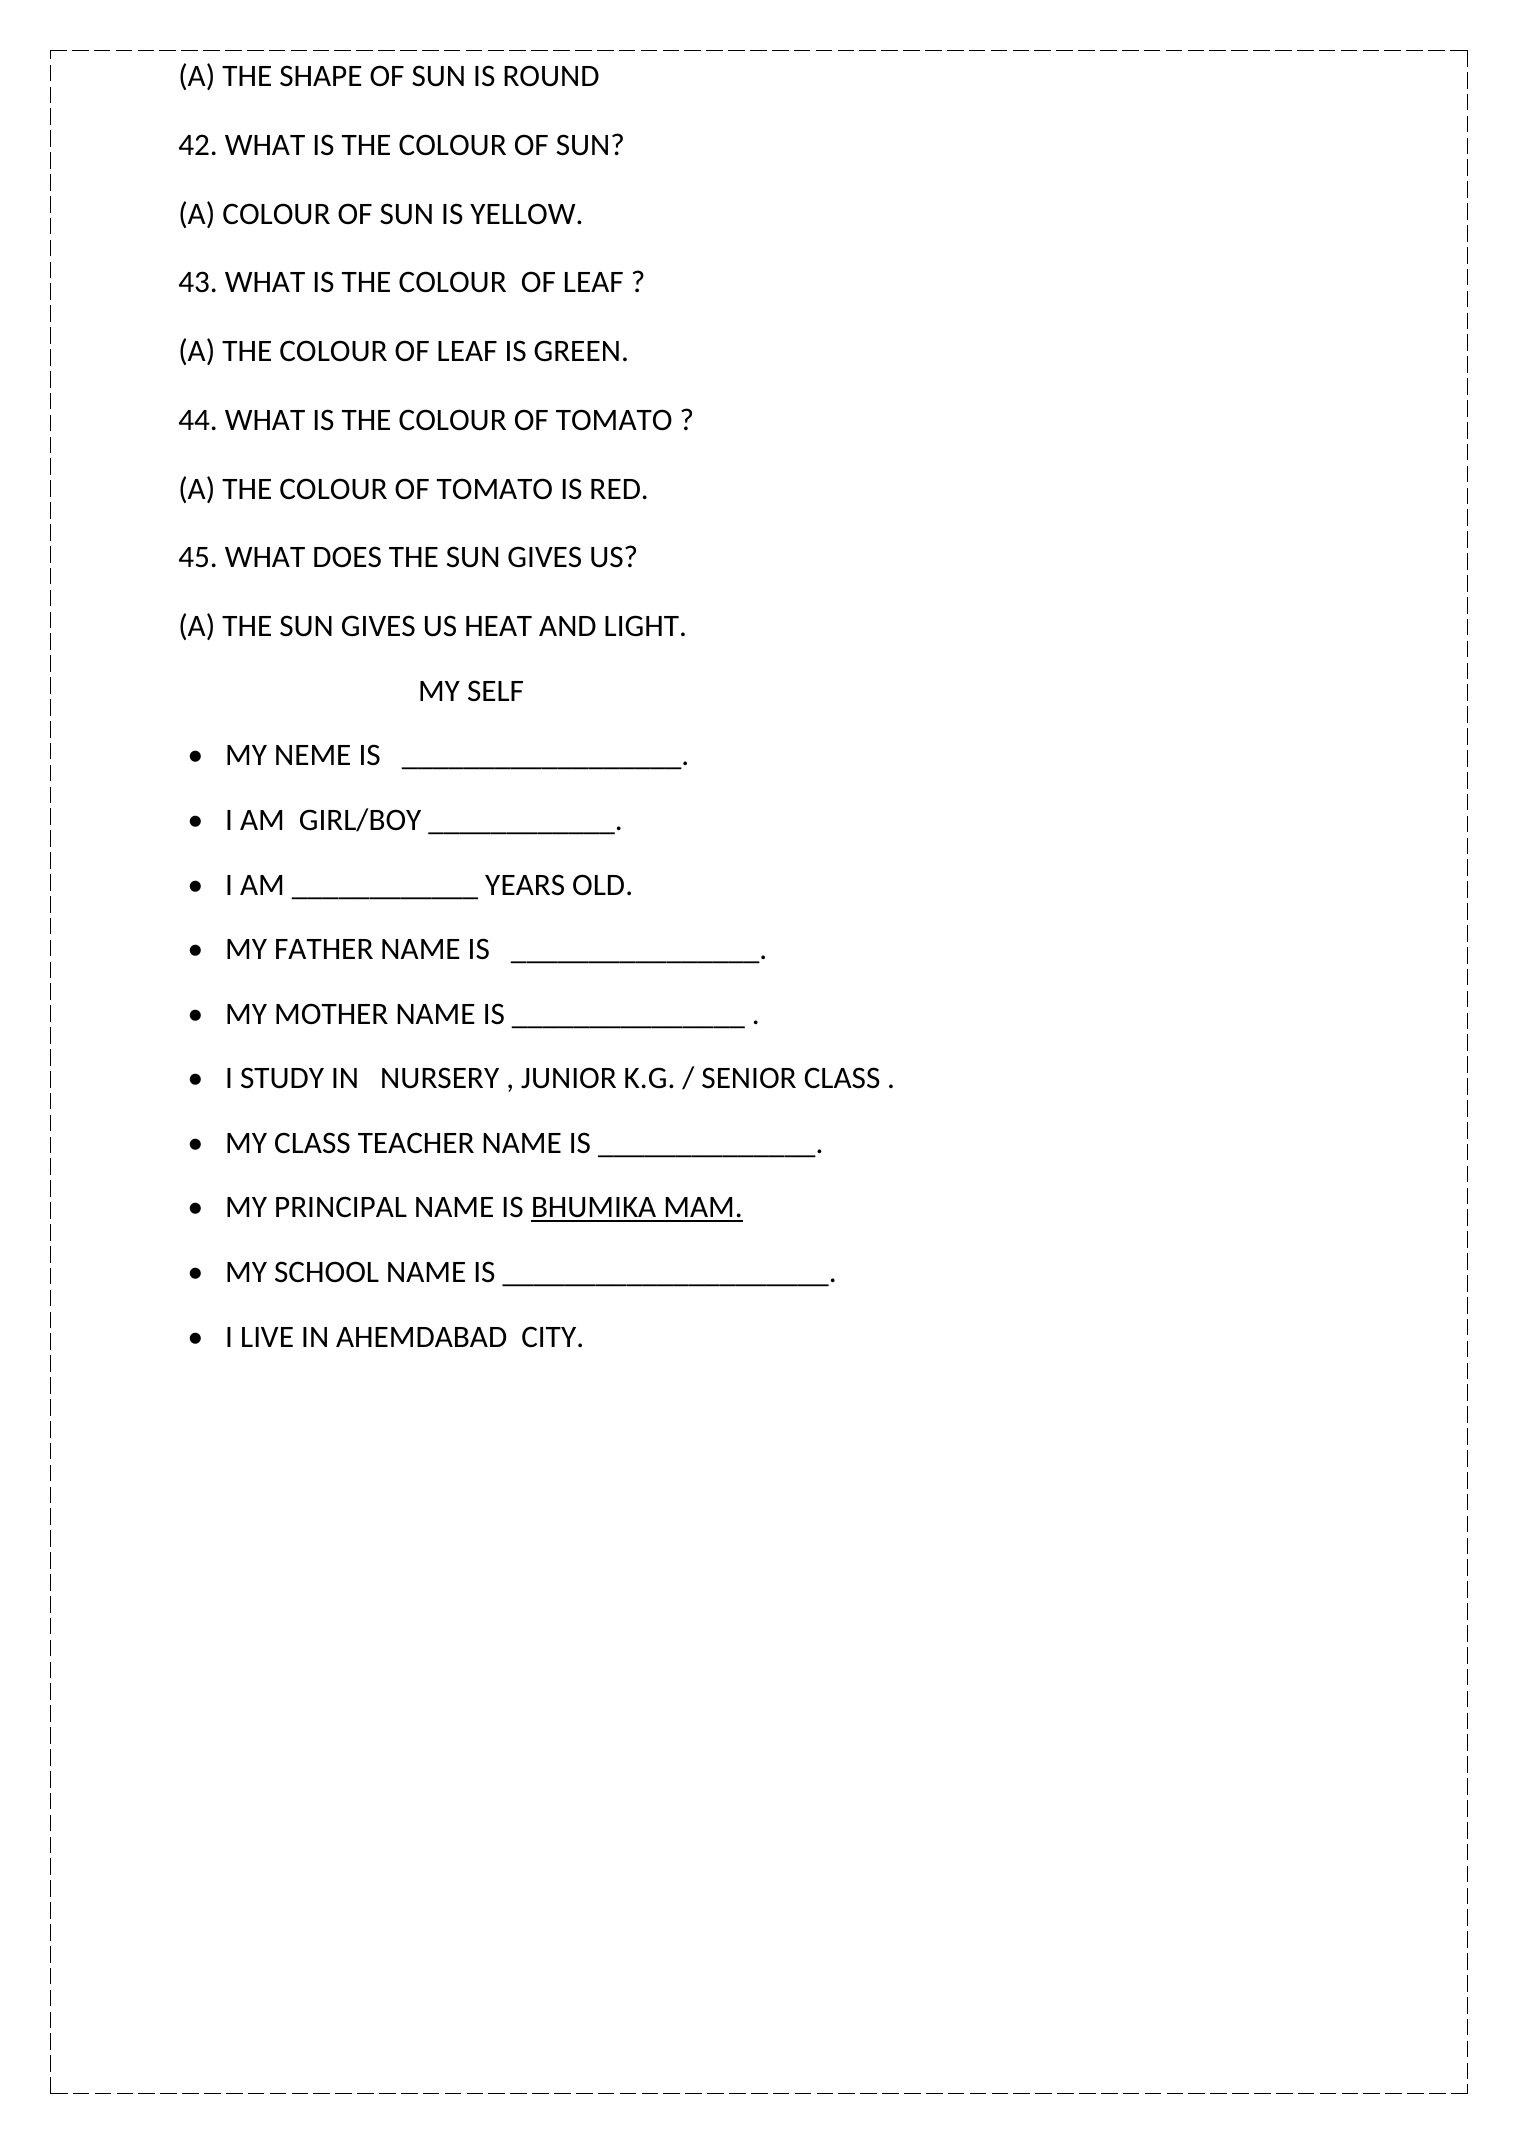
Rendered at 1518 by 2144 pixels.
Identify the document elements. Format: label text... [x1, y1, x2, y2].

list MY NEME IS __________________. [187, 735, 1405, 773]
text (A) THE COLOUR OF LEAF IS GREEN. [178, 331, 1405, 369]
list MY SCHOOL NAME IS _____________________. [187, 1252, 1405, 1290]
list MY MOTHER NAME IS _______________ . [187, 994, 1405, 1032]
list I AM ____________ YEARS OLD. [187, 864, 1405, 903]
text (A) COLOUR OF SUN IS YELLOW. [178, 194, 1405, 232]
text (A) THE SUN GIVES US HEAT AND LIGHT. [178, 606, 1405, 644]
text 42. WHAT IS THE COLOUR OF SUN? [178, 125, 1405, 163]
text 44. WHAT IS THE COLOUR OF TOMATO ? [178, 400, 1405, 438]
list MY CLASS TEACHER NAME IS ______________. [187, 1123, 1405, 1161]
text 45. WHAT DOES THE SUN GIVES US? [178, 537, 1405, 576]
text (A) THE SHAPE OF SUN IS ROUND [178, 56, 1405, 94]
list I LIVE IN AHEMDABAD CITY. [187, 1317, 1405, 1355]
list I AM GIRL/BOY ____________. [187, 800, 1405, 838]
list I STUDY IN NURSERY , JUNIOR K.G. / SENIOR CLASS . [187, 1058, 1405, 1096]
list MY PRINCIPAL NAME IS BHUMIKA MAM. [187, 1187, 1405, 1226]
text (A) THE COLOUR OF TOMATO IS RED. [178, 469, 1405, 507]
text 43. WHAT IS THE COLOUR OF LEAF ? [178, 262, 1405, 301]
list MY FATHER NAME IS ________________. [187, 929, 1405, 967]
text MY SELF [94, 671, 1405, 709]
